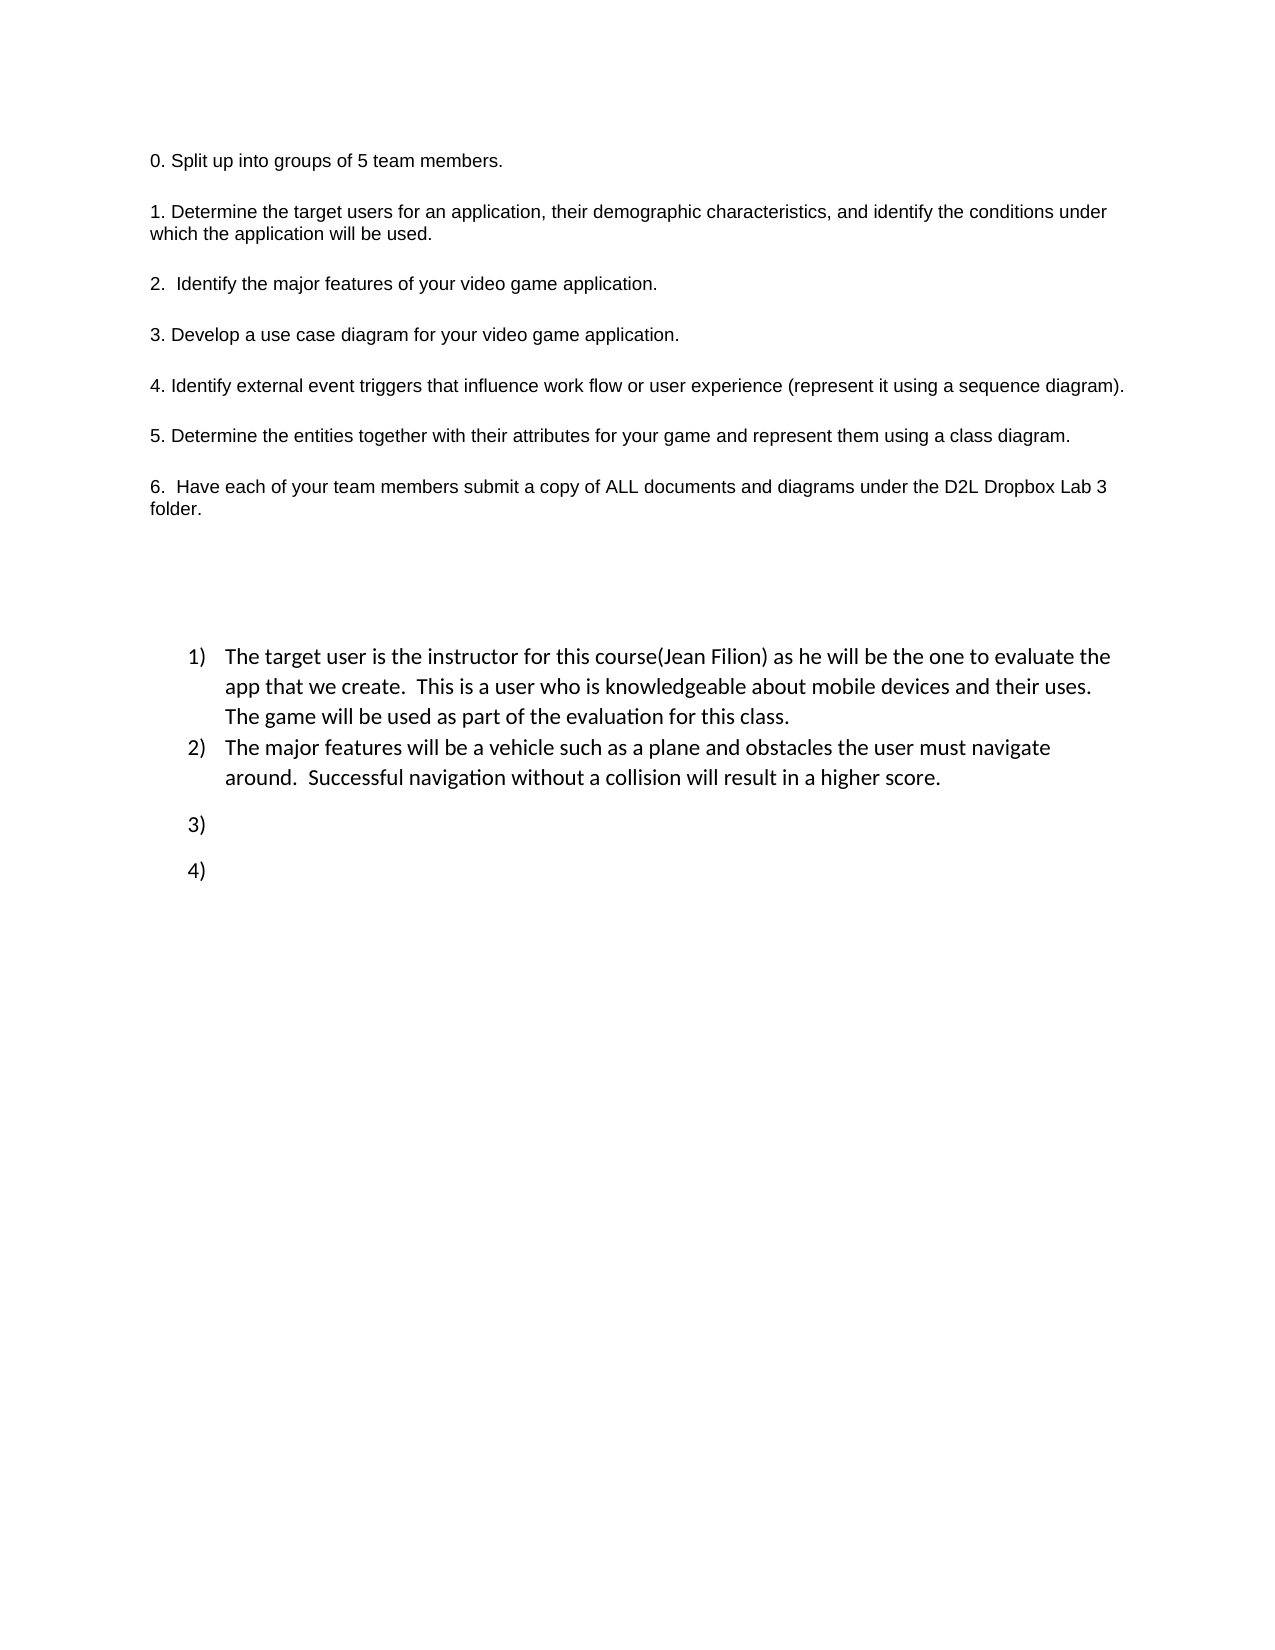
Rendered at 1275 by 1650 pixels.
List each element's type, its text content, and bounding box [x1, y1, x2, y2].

text 2. Identify the major features of your video game application. [150, 273, 1125, 294]
list The target user is the instructor for this course(Jean Filion) as he will be the one to evaluate the app that we create. This is a user who is knowledgeable about mobile devices and their uses. The game will be used as part of the evaluation for this class. [187, 642, 1125, 730]
list The major features will be a vehicle such as a plane and obstacles the user must navigate around. Successful navigation without a collision will result in a higher score. [187, 733, 1125, 791]
text 4. Identify external event triggers that influence work flow or user experience (represent it using a sequence diagram). [150, 374, 1125, 396]
text 4) [187, 857, 1125, 884]
text 3. Develop a use case diagram for your video game application. [150, 324, 1125, 345]
text 3) [187, 810, 1125, 838]
text 5. Determine the entities together with their attributes for your game and represent them using a class diagram. [150, 425, 1125, 447]
text 6. Have each of your team members submit a copy of ALL documents and diagrams under the D2L Dropbox Lab 3 folder. [150, 476, 1125, 519]
text 1. Determine the target users for an application, their demographic characteristics, and identify the conditions under which the application will be used. [150, 201, 1125, 244]
text 0. Split up into groups of 5 team members. [150, 150, 1125, 172]
